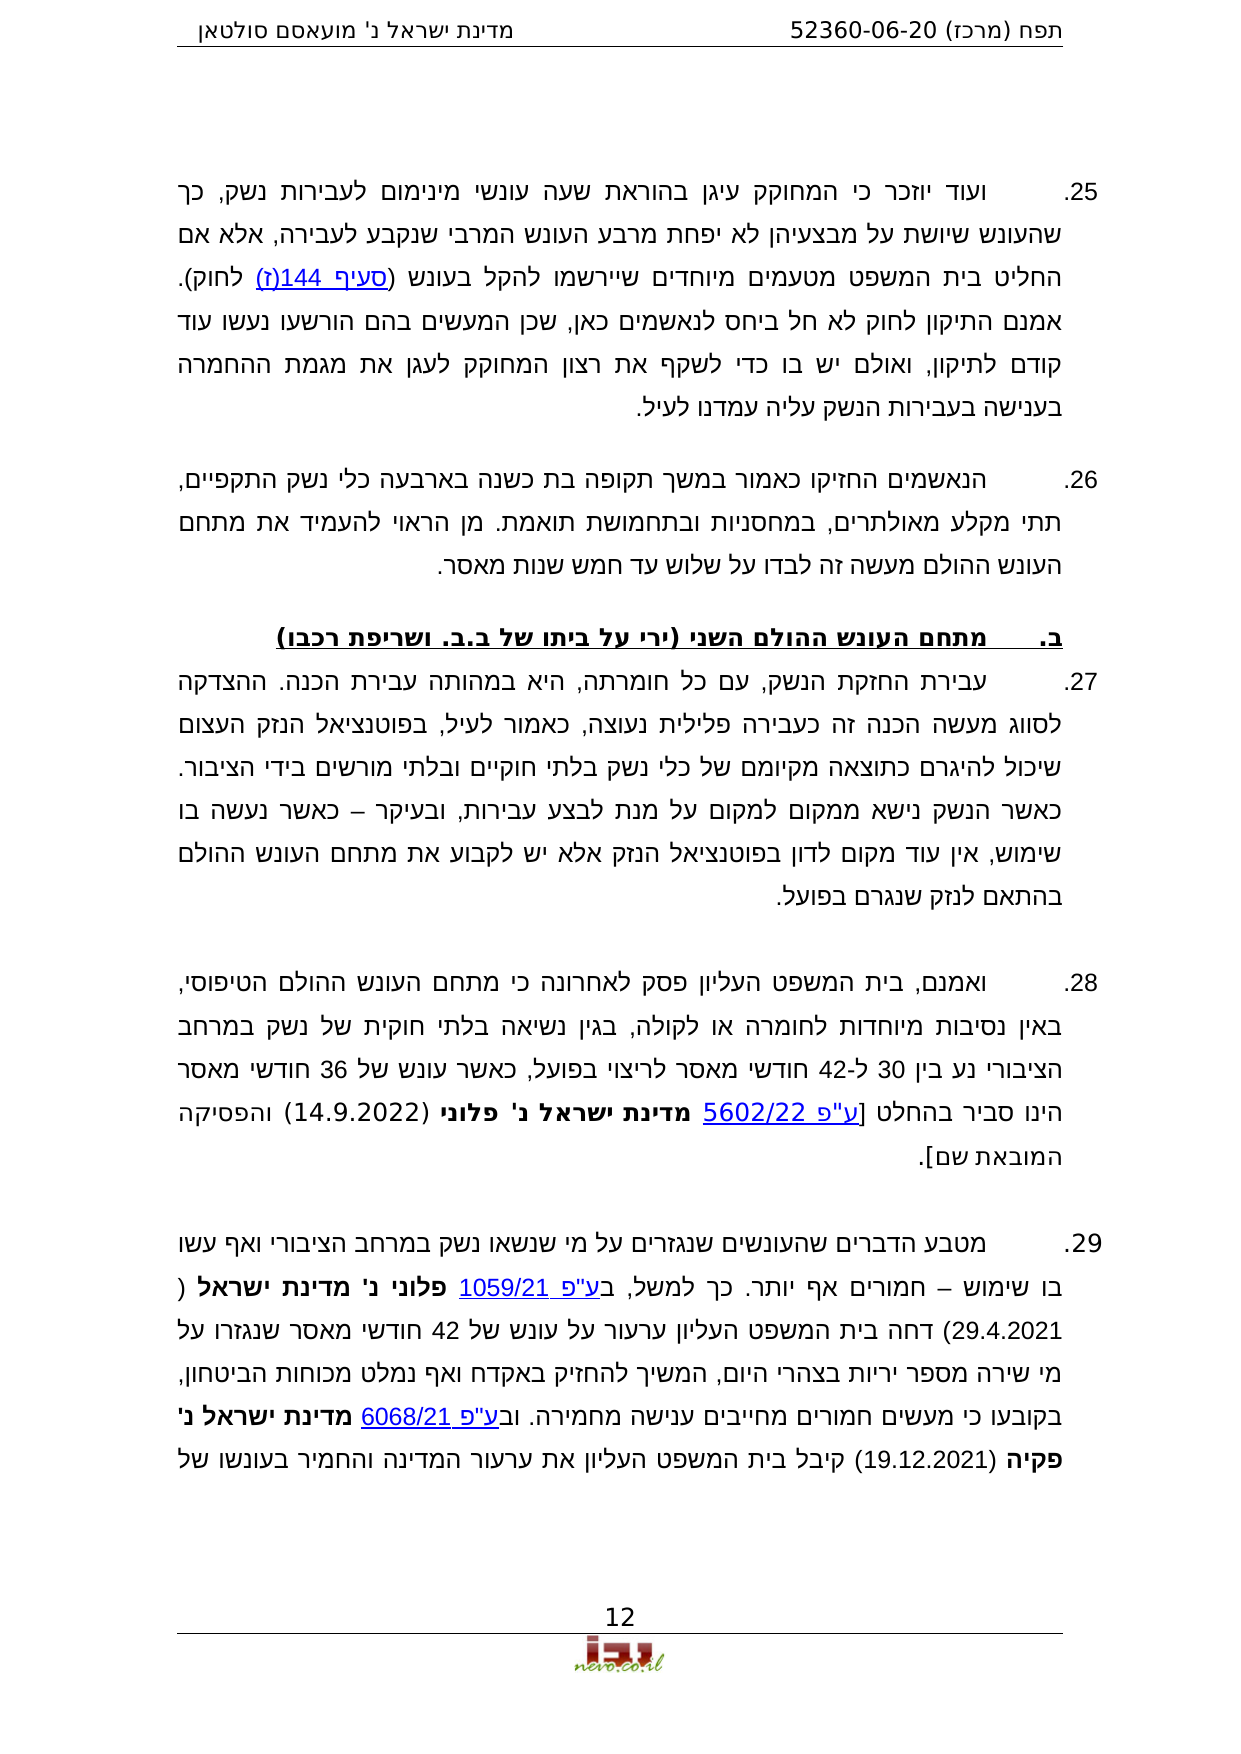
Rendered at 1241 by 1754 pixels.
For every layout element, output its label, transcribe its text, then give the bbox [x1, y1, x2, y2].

text ב. מתחם העונש ההולם השני (ירי על ביתו של ב.ב. ושריפת רכבו) [177, 623, 1063, 652]
picture [574, 1635, 666, 1673]
list ועוד יוזכר כי המחוקק עיגן בהוראת שעה עונשי מינימום לעבירות נשק, כך שהעונש שיושת על מבצעיהן לא יפחת מרבע העונש המרבי שנקבע לעבירה, אלא אם החליט בית המשפט מטעמים מיוחדים שיירשמו להקל בעונש (סעיף 144(ז) לחוק). אמנם התיקון לחוק לא חל ביחס לנאשמים כאן, שכן המעשים בהם הורשעו נעשו עוד קודם לתיקון, ואולם יש בו כדי לשקף את רצון המחוקק לעגן את מגמת ההחמרה בענישה בעבירות הנשק עליה עמדנו לעיל. [177, 177, 1063, 422]
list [177, 1229, 1063, 1474]
list עבירת החזקת הנשק, עם כל חומרתה, היא במהותה עבירת הכנה. ההצדקה לסווג מעשה הכנה זה כעבירה פלילית נעוצה, כאמור לעיל, בפוטנציאל הנזק העצום שיכול להיגרם כתוצאה מקיומם של כלי נשק בלתי חוקיים ובלתי מורשים בידי הציבור. כאשר הנשק נישא ממקום למקום על מנת לבצע עבירות, ובעיקר – כאשר נעשה בו שימוש, אין עוד מקום לדון בפוטנציאל הנזק אלא יש לקבוע את מתחם העונש ההולם בהתאם לנזק שנגרם בפועל. [177, 667, 1063, 911]
list הנאשמים החזיקו כאמור במשך תקופה בת כשנה בארבעה כלי נשק התקפיים, תתי מקלע מאולתרים, במחסניות ובתחמושת תואמת. מן הראוי להעמיד את מתחם העונש ההולם מעשה זה לבדו על שלוש עד חמש שנות מאסר. [177, 465, 1063, 580]
list ואמנם, בית המשפט העליון פסק לאחרונה כי מתחם העונש ההולם הטיפוסי, באין נסיבות מיוחדות לחומרה או לקולה, בגין נשיאה בלתי חוקית של נשק במרחב הציבורי נע בין 30 ל-42 חודשי מאסר לריצוי בפועל, כאשר עונש של 36 חודשי מאסר הינו סביר בהחלט [ע"פ 5602/22 מדינת ישראל נ' פלוני (14.9.2022) והפסיקה המובאת שם]. [177, 968, 1063, 1171]
